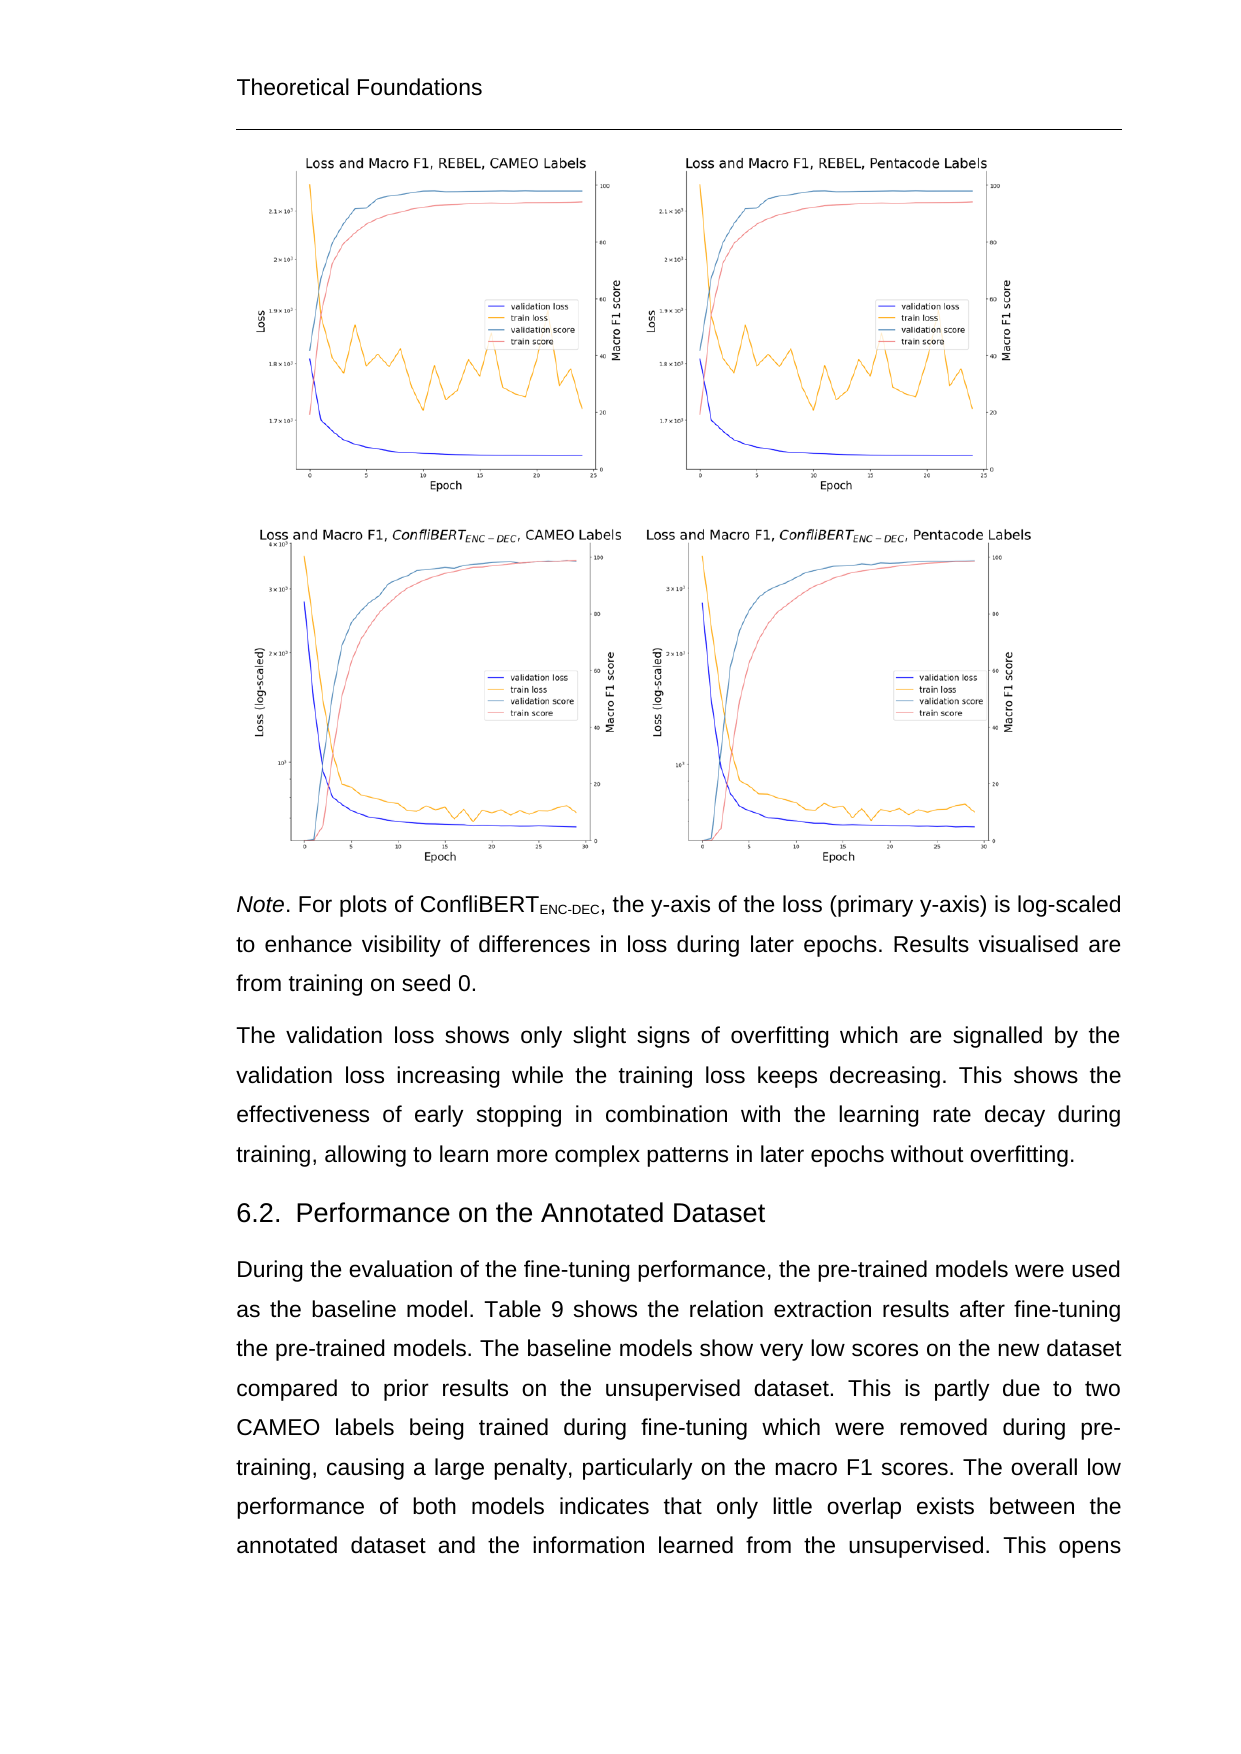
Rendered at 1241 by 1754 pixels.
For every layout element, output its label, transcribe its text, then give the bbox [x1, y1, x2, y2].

subtitle Performance on the Annotated Dataset [236, 1197, 1122, 1228]
text The validation loss shows only slight signs of overfitting which are signalled by the validation loss increasing while the training loss keeps decreasing. This shows the effectiveness of early stopping in combination with the learning rate decay during training, allowing to learn more complex patterns in later epochs without overfitting. [236, 1022, 1122, 1167]
picture [236, 147, 1035, 878]
text Note. For plots of ConfliBERTENC-DEC, the y-axis of the loss (primary y-axis) is log-scaled to enhance visibility of differences in loss during later epochs. Results visualised are from training on seed 0. [236, 891, 1122, 996]
